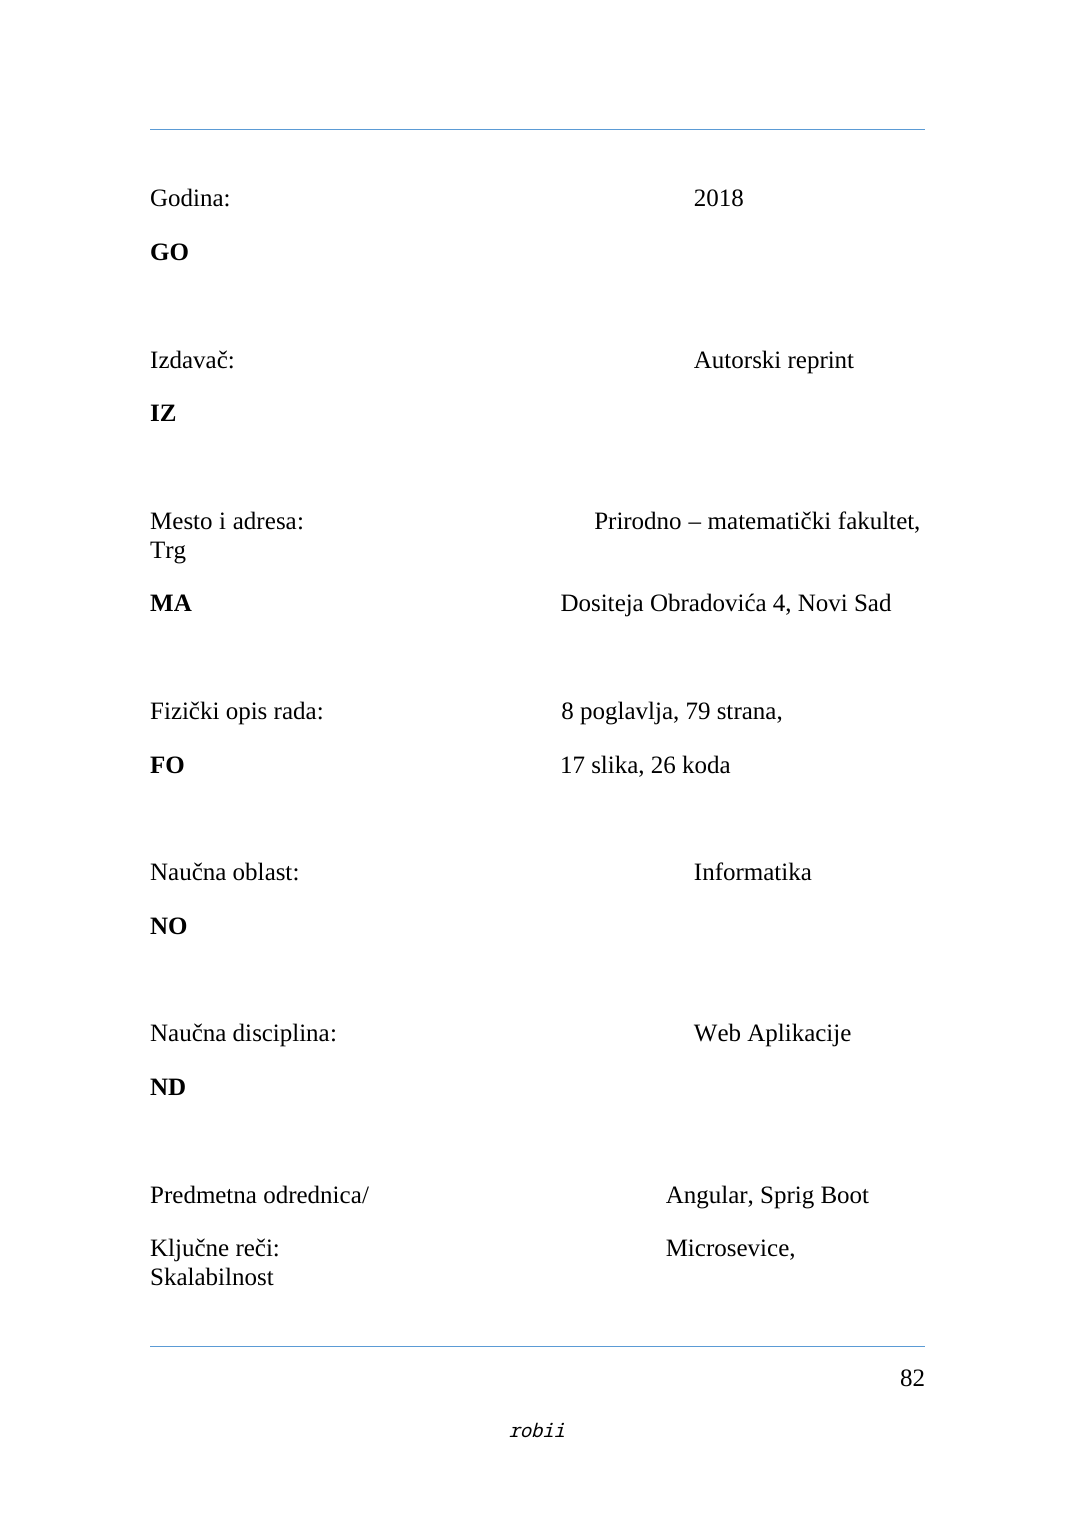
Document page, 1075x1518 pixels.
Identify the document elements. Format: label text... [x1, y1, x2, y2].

text Predmetna odrednica/ Angular, Sprig Boot [150, 1180, 925, 1208]
text Mesto i adresa: Prirodno – matematički fakultet, Trg [150, 506, 925, 563]
text ND [150, 1072, 925, 1101]
text GО [150, 237, 925, 266]
text IZ [150, 398, 925, 427]
text Ključne reči: Microsevice, Skalabilnost [150, 1233, 925, 1291]
text FO 17 slika, 26 koda [150, 750, 925, 778]
text Izdavač: Autorski reprint [150, 345, 925, 373]
text Godina: 2018 [150, 183, 925, 212]
text Naučna disciplina: Web Aplikacije [150, 1018, 925, 1047]
text NO [150, 911, 925, 940]
text Naučna oblast: Informatika [150, 857, 925, 886]
text MA Dositeja Obradovića 4, Novi Sad [150, 588, 925, 617]
text Fizički opis rada: 8 poglavlja, 79 strana, [150, 696, 925, 725]
